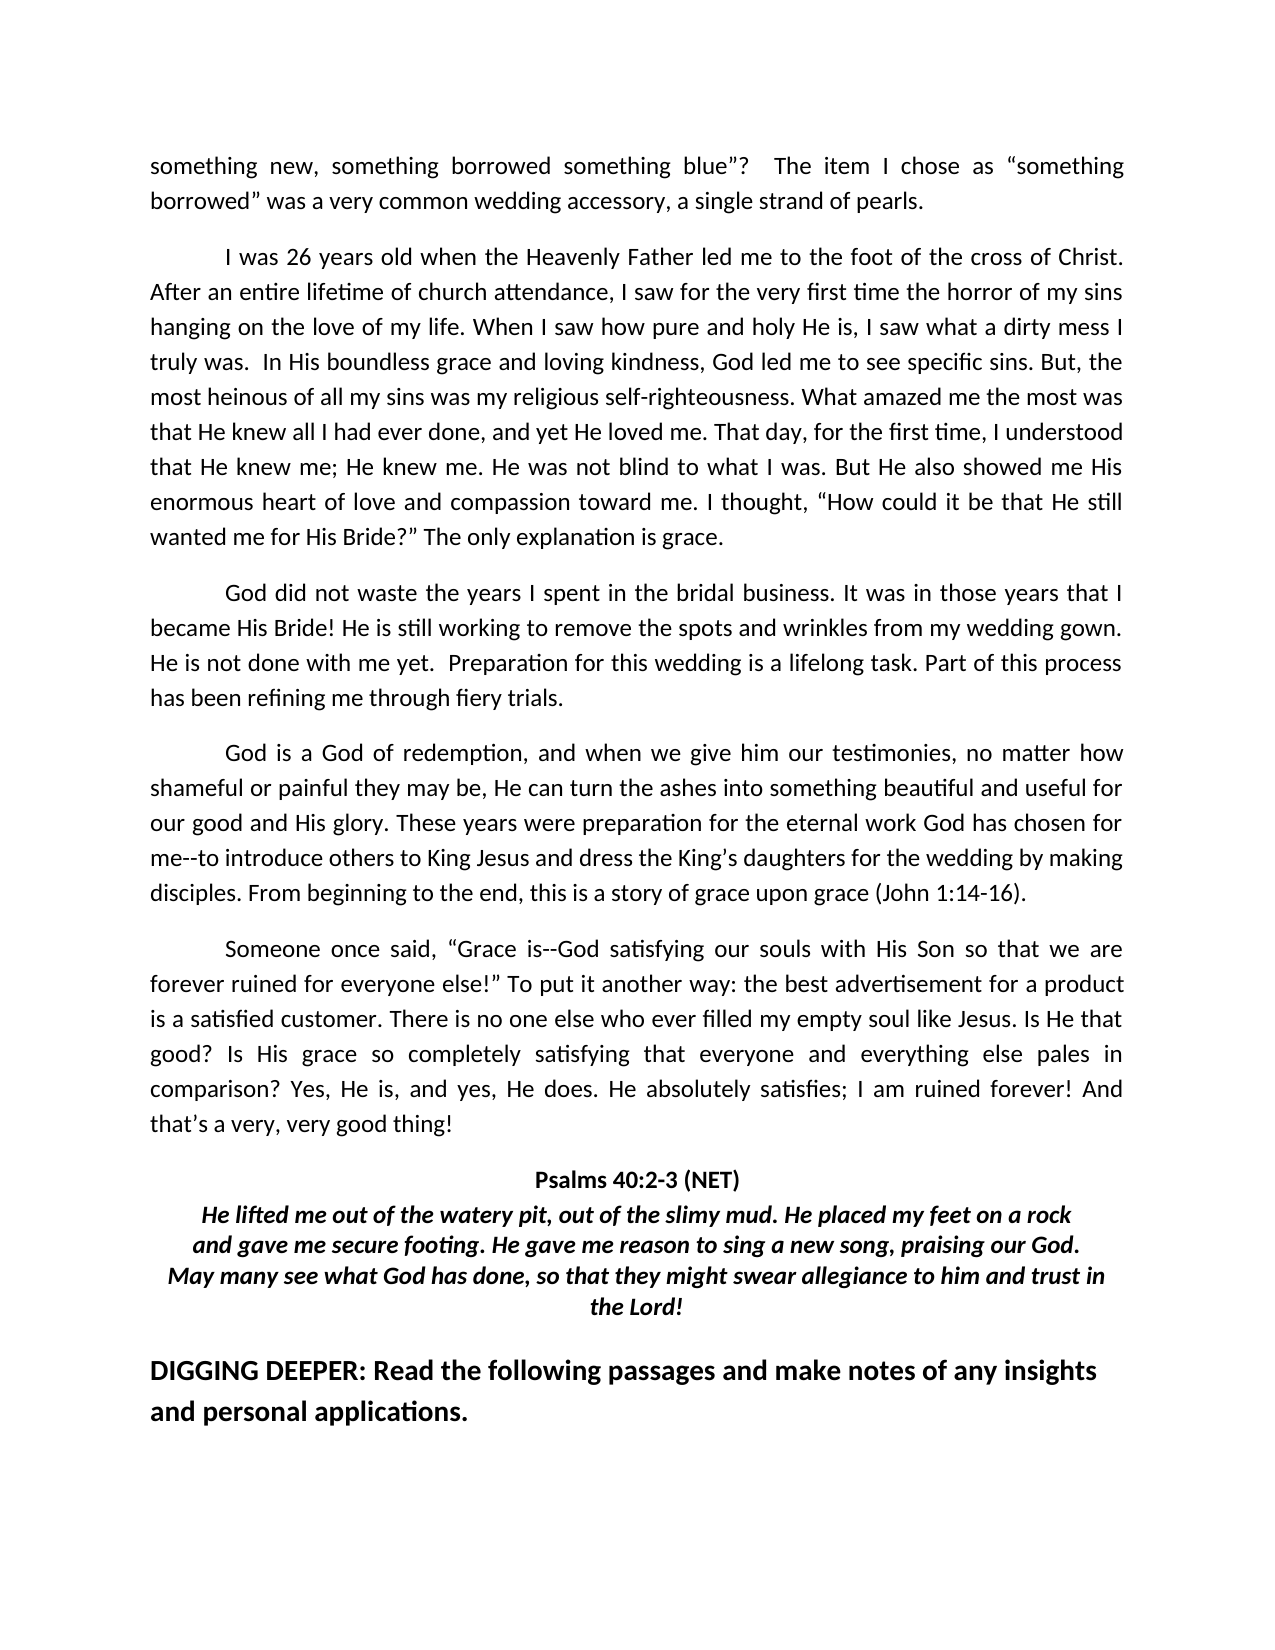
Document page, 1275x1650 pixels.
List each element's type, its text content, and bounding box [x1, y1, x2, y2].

text He lifted me out of the watery pit, out of the slimy mud. He placed my feet on a rock [150, 1199, 1125, 1230]
text and gave me secure footing. He gave me reason to sing a new song, praising our God. [150, 1230, 1125, 1260]
text God is a God of redemption, and when we give him our testimonies, no matter how shameful or painful they may be, He can turn the ashes into something beautiful and useful for our good and His glory. These years were preparation for the eternal work God has chosen for me--to introduce others to King Jesus and dress the King’s daughters for the wedding by making disciples. From beginning to the end, this is a story of grace upon grace (John 1:14-16). [150, 737, 1125, 908]
text I was 26 years old when the Heavenly Father led me to the foot of the cross of Christ. After an entire lifetime of church attendance, I saw for the very first time the horror of my sins hanging on the love of my life. When I saw how pure and holy He is, I saw what a dirty mess I truly was. In His boundless grace and loving kindness, God led me to see specific sins. But, the most heinous of all my sins was my religious self-righteousness. What amazed me the most was that He knew all I had ever done, and yet He loved me. That day, for the first time, I understood that He knew me; He knew me. He was not blind to what I was. But He also showed me His enormous heart of love and compassion toward me. I thought, “How could it be that He still wanted me for His Bride?” The only explanation is grace. [150, 241, 1125, 551]
text Someone once said, “Grace is--God satisfying our souls with His Son so that we are forever ruined for everyone else!” To put it another way: the best advertisement for a product is a satisfied customer. There is no one else who ever filled my empty soul like Jesus. Is He that good? Is His grace so completely satisfying that everyone and everything else pales in comparison? Yes, He is, and yes, He does. He absolutely satisfies; I am ruined forever! And that’s a very, very good thing! [150, 933, 1125, 1139]
text God did not waste the years I spent in the bridal business. It was in those years that I became His Bride! He is still working to remove the spots and wrinkles from my wedding gown. He is not done with me yet. Preparation for this wedding is a lifelong task. Part of this process has been refining me through fiery trials. [150, 577, 1125, 712]
list DIGGING DEEPER: Read the following passages and make notes of any insights and personal applications. [150, 1352, 1125, 1428]
text Psalms 40:2-3 (NET) [150, 1164, 1125, 1195]
text May many see what God has done, so that they might swear allegiance to him and trust in the Lord! [150, 1260, 1125, 1321]
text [150, 150, 1125, 216]
